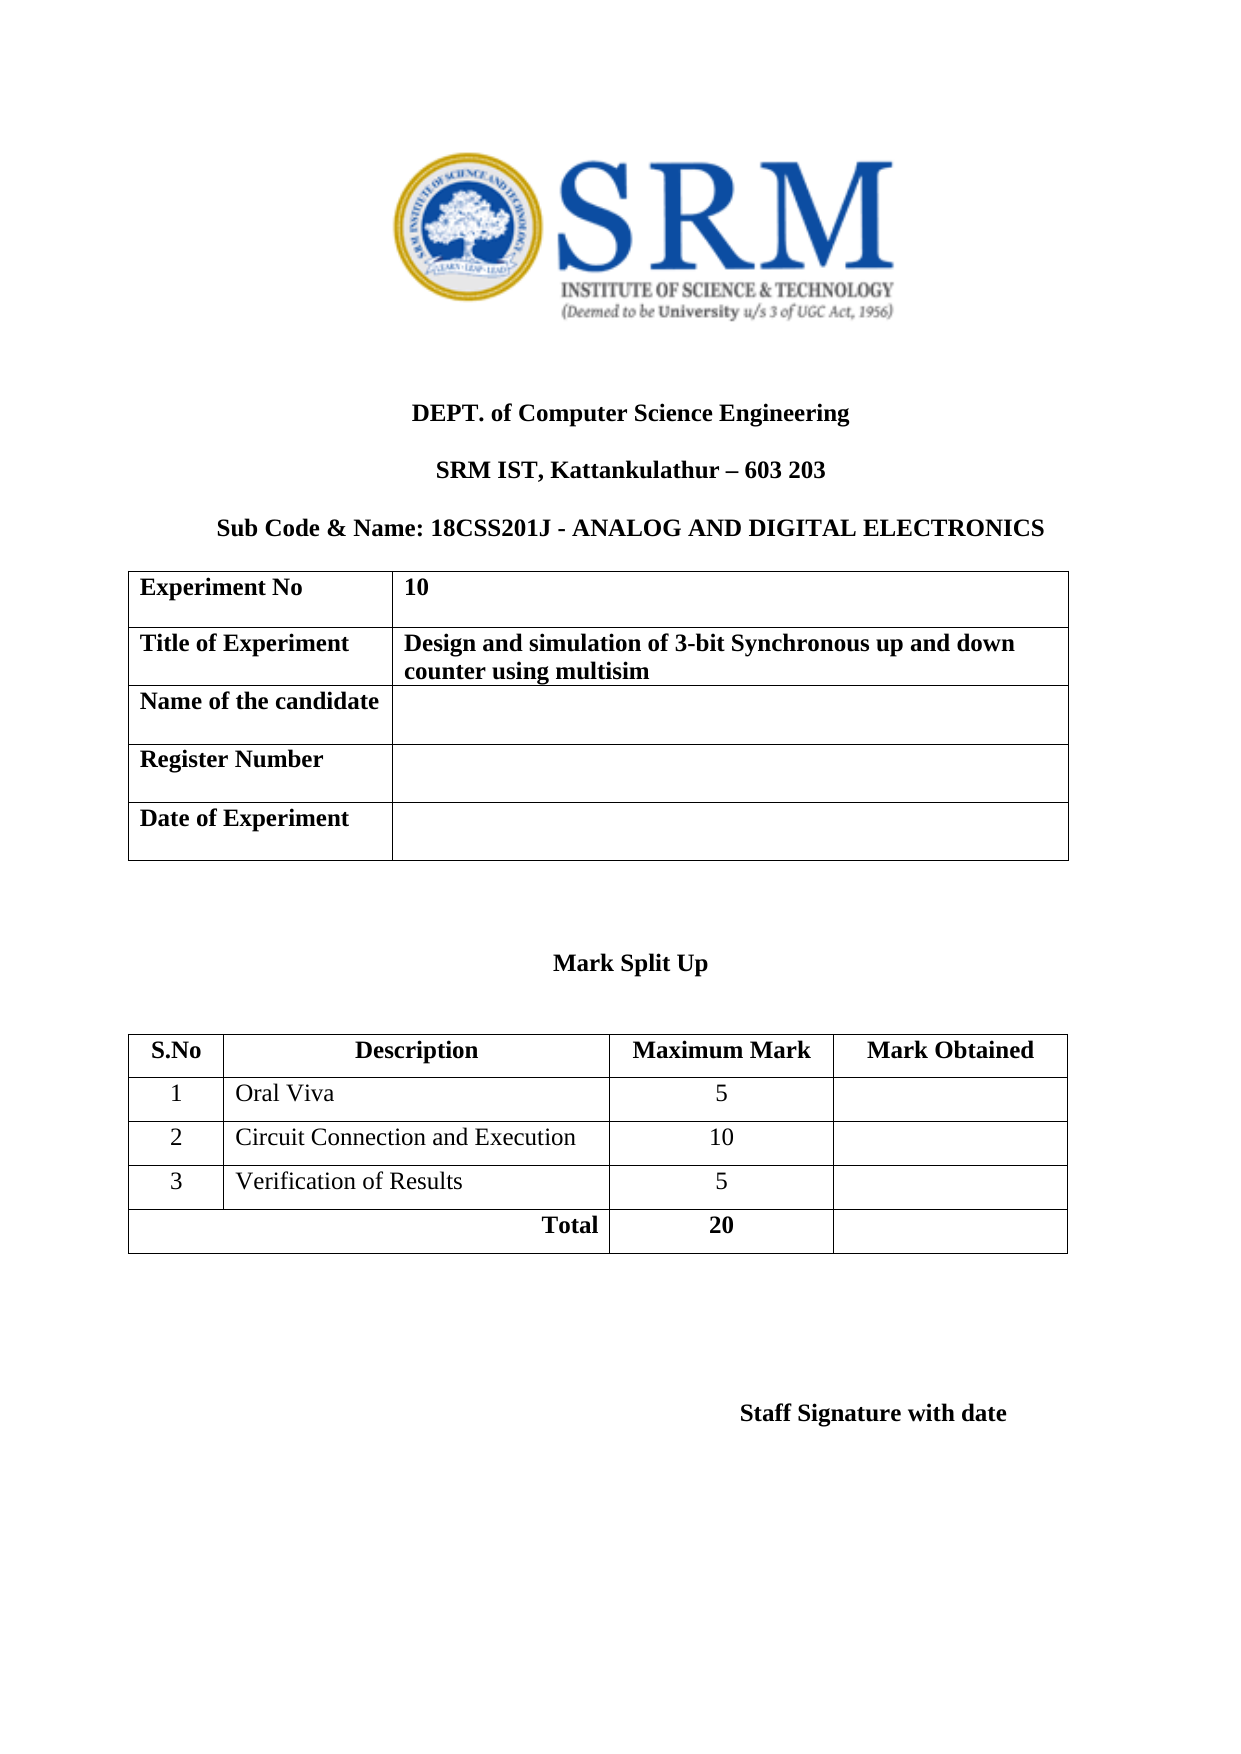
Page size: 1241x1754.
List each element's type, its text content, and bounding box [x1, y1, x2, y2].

table_cell 5 [610, 1078, 833, 1121]
table_cell 1 [129, 1078, 223, 1121]
table_cell 10 [610, 1122, 833, 1165]
table_cell Register Number [129, 745, 392, 802]
table_header Mark Obtained [834, 1035, 1067, 1077]
table_cell 20 [610, 1210, 833, 1253]
table_cell 2 [129, 1122, 223, 1165]
text SRM IST, Kattankulathur – 603 203 [139, 456, 1122, 484]
table_cell Title of Experiment [129, 628, 392, 685]
text DEPT. of Computer Science Engineering [139, 398, 1122, 427]
table_cell [834, 1122, 1067, 1165]
text Staff Signature with date [739, 1398, 1122, 1427]
table_cell 3 [129, 1166, 223, 1209]
table_cell Oral Viva [224, 1078, 609, 1121]
table_cell Design and simulation of 3-bit Synchronous up and down counter using multisim [393, 628, 1068, 685]
table_cell [834, 1166, 1067, 1209]
table_header S.No [129, 1035, 223, 1077]
text Sub Code & Name: 18CSS201J - ANALOG AND DIGITAL ELECTRONICS [139, 513, 1122, 542]
table_cell 5 [610, 1166, 833, 1209]
table_cell [393, 745, 1068, 802]
table_header Maximum Mark [610, 1035, 833, 1077]
table_cell Total [129, 1210, 609, 1253]
table_cell [834, 1210, 1067, 1253]
table_cell Date of Experiment [129, 803, 392, 860]
table_cell Verification of Results [224, 1166, 609, 1209]
table_header Experiment No [129, 572, 392, 627]
table_cell Name of the candidate [129, 686, 392, 743]
table_cell [393, 803, 1068, 860]
table_cell [834, 1078, 1067, 1121]
table_header 10 [393, 572, 1068, 627]
table_cell [393, 686, 1068, 743]
picture [373, 140, 909, 337]
table_cell Circuit Connection and Execution [224, 1122, 609, 1165]
text Mark Split Up [139, 948, 1122, 976]
table_header Description [224, 1035, 609, 1077]
